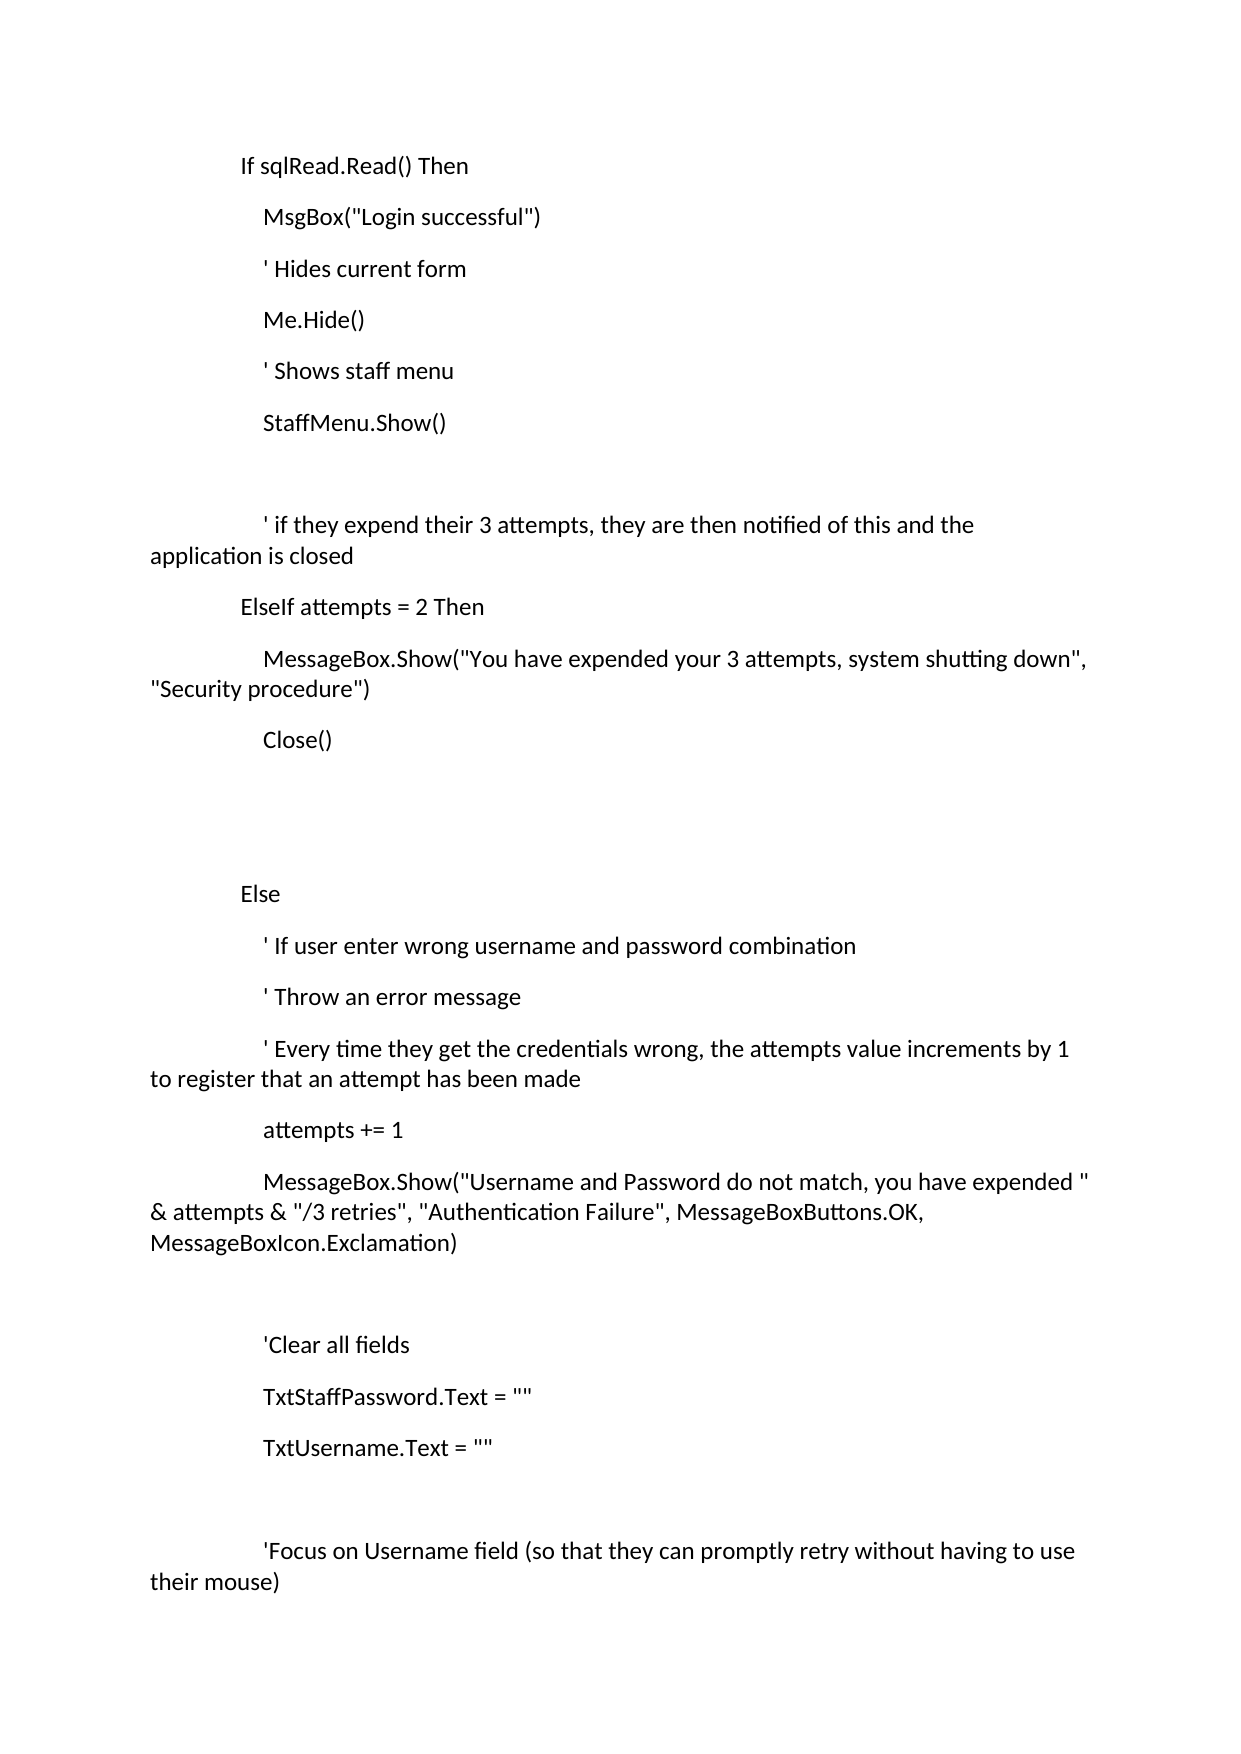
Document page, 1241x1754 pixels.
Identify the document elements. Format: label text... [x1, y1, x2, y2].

text ' if they expend their 3 attempts, they are then notified of this and the application is closed [150, 509, 1090, 571]
text Else [150, 879, 1090, 909]
text ' Shows staff menu [150, 355, 1090, 386]
text attempts += 1 [150, 1114, 1090, 1145]
text Me.Hide() [150, 304, 1090, 334]
text ElseIf attempts = 2 Then [150, 591, 1090, 622]
text Close() [150, 724, 1090, 755]
text ' Throw an error message [150, 981, 1090, 1012]
text TxtStaffPassword.Text = "" [150, 1381, 1090, 1412]
text 'Clear all fields [150, 1330, 1090, 1360]
text MessageBox.Show("You have expended your 3 attempts, system shutting down", "Security procedure") [150, 643, 1090, 704]
text ' Hides current form [150, 253, 1090, 283]
text ' If user enter wrong username and password combination [150, 930, 1090, 961]
text MsgBox("Login successful") [150, 201, 1090, 232]
text 'Focus on Username field (so that they can promptly retry without having to use their mouse) [150, 1535, 1090, 1596]
text TxtUsername.Text = "" [150, 1432, 1090, 1463]
text MessageBox.Show("Username and Password do not match, you have expended " & attempts & "/3 retries", "Authentication Failure", MessageBoxButtons.OK, MessageBoxIcon.Exclamation) [150, 1166, 1090, 1257]
text ' Every time they get the credentials wrong, the attempts value increments by 1 to register that an attempt has been made [150, 1033, 1090, 1094]
text If sqlRead.Read() Then [150, 150, 1090, 181]
text StaffMenu.Show() [150, 407, 1090, 437]
